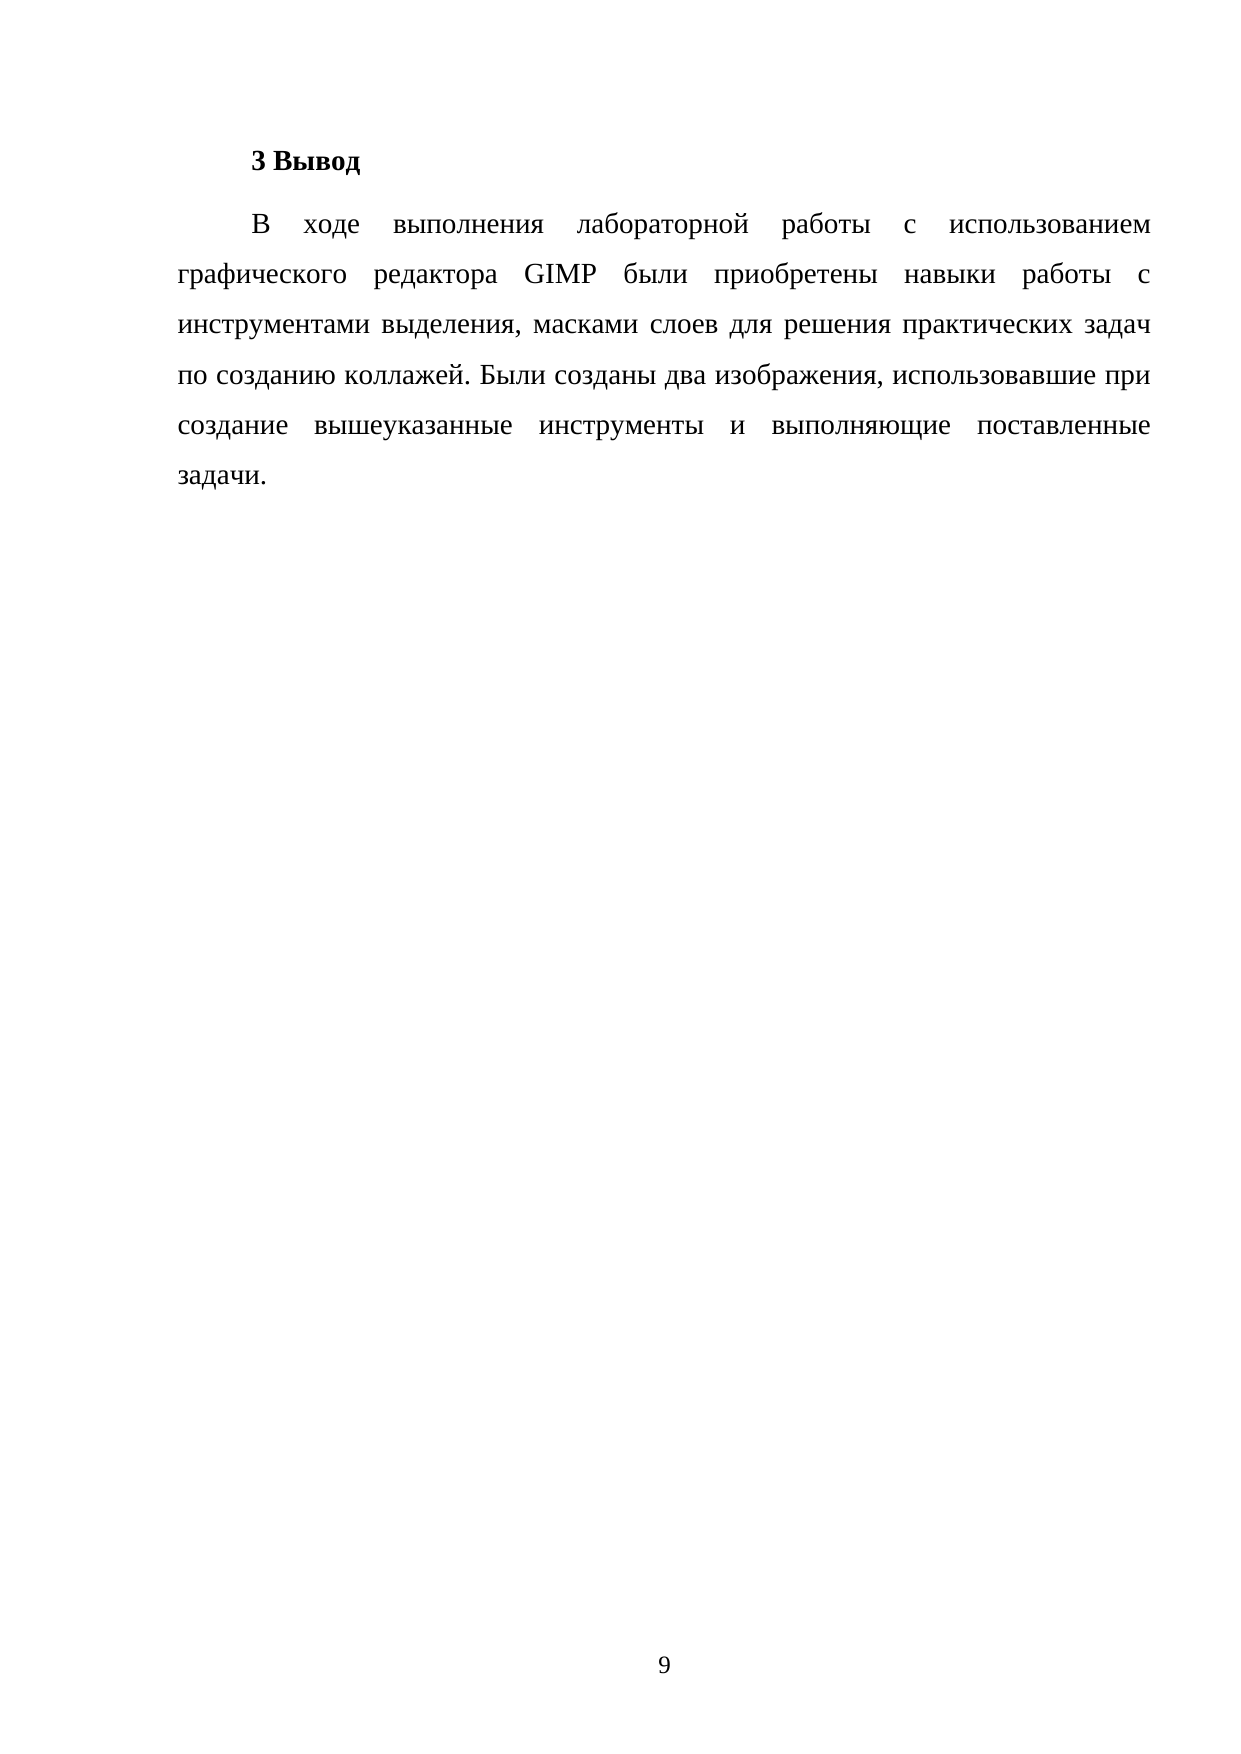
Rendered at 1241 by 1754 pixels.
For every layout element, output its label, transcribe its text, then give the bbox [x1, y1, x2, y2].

text 3 Вывод [177, 143, 1152, 177]
text В ходе выполнения лабораторной работы с использованием графического редактора GIMP были приобретены навыки работы с инструментами выделения, масками слоев для решения практических задач по созданию коллажей. Были созданы два изображения, использовавшие при создание вышеуказанные инструменты и выполняющие поставленные задачи. [177, 206, 1152, 491]
